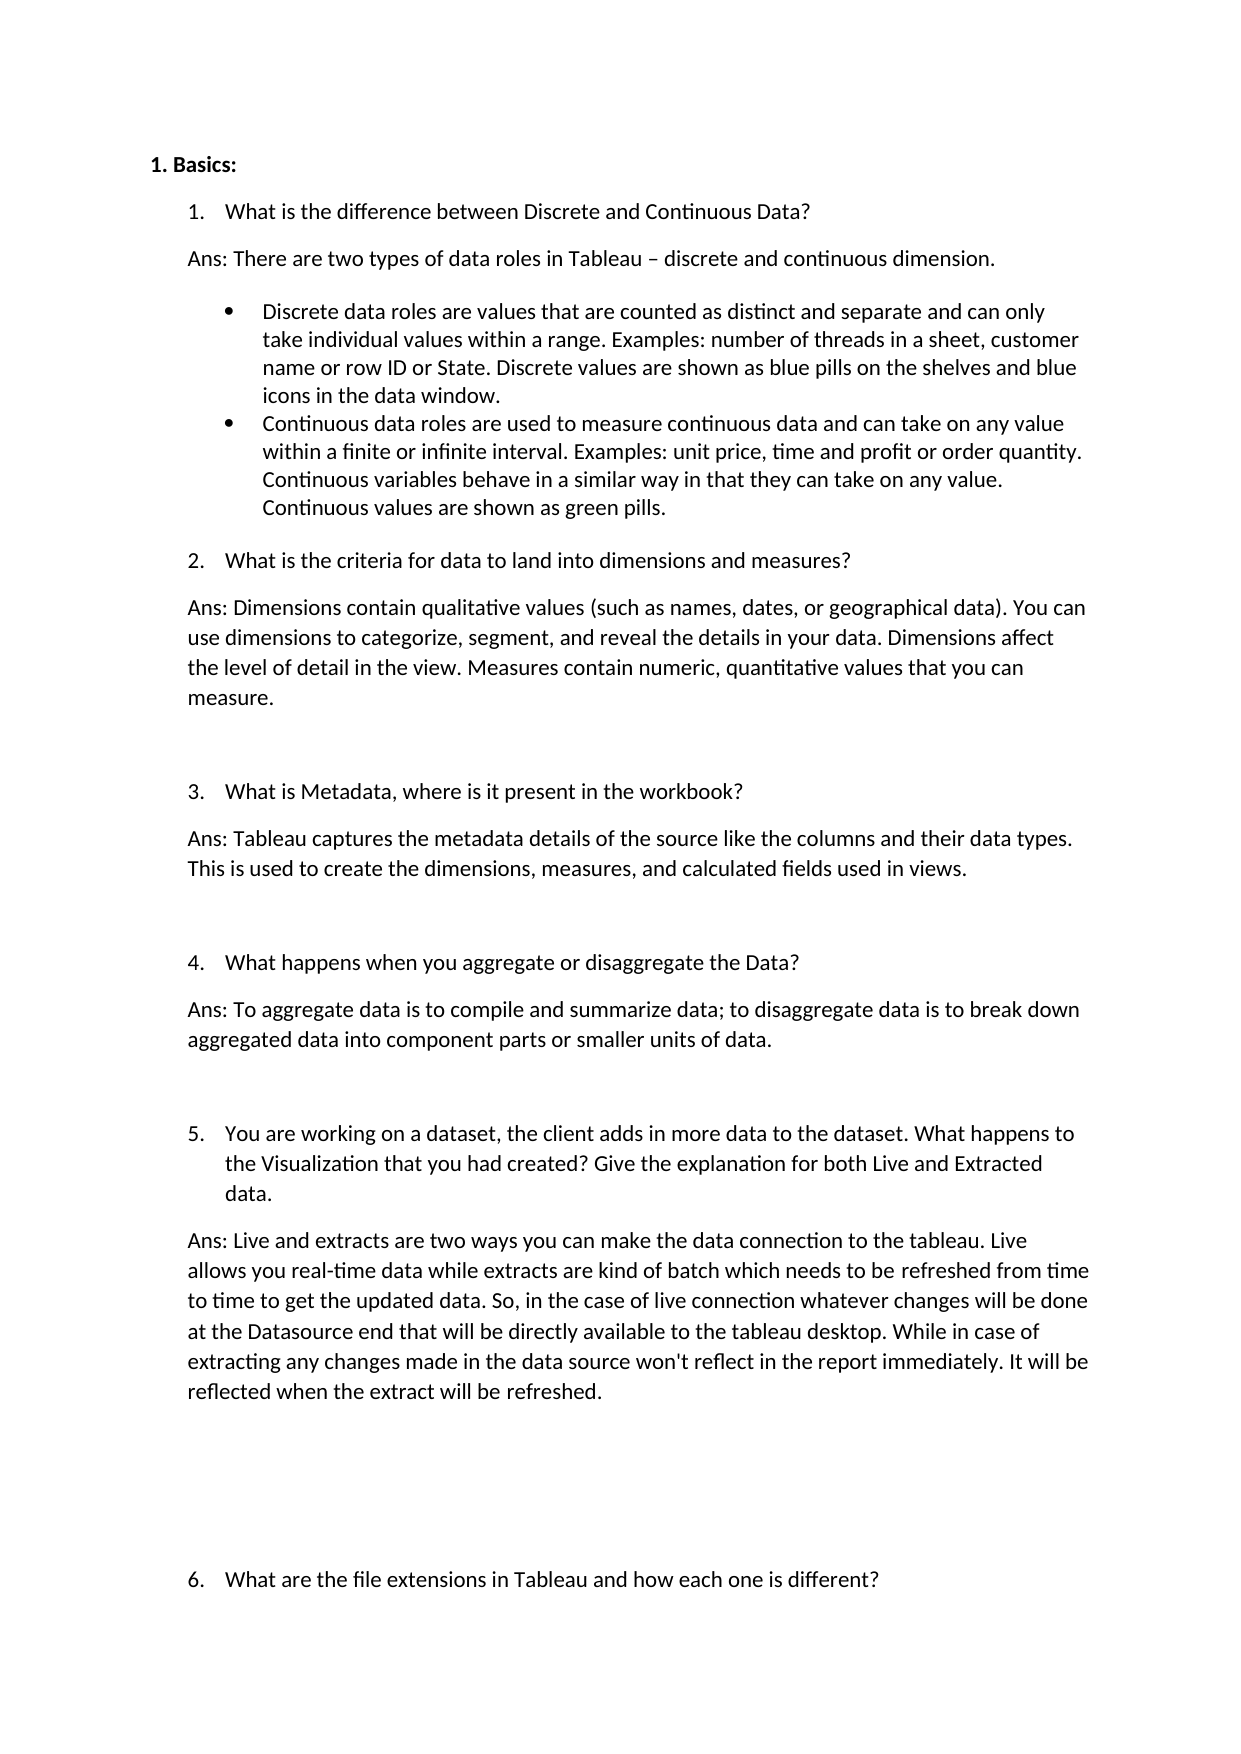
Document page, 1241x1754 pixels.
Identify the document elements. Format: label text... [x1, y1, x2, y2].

text Ans: To aggregate data is to compile and summarize data; to disaggregate data is to break down aggregated data into component parts or smaller units of data. [187, 995, 1090, 1053]
list What happens when you aggregate or disaggregate the Data? [187, 948, 1090, 976]
text Ans: Tableau captures the metadata details of the source like the columns and their data types. This is used to create the dimensions, measures, and calculated fields used in views. [187, 824, 1090, 882]
list What is the difference between Discrete and Continuous Data? [187, 197, 1090, 225]
text 1. Basics: [150, 150, 1090, 178]
list Discrete data roles are values that are counted as distinct and separate and can only take individual values within a range. Examples: number of threads in a sheet, customer name or row ID or State. Discrete values are shown as blue pills on the shelves and blue icons in the data window. [225, 297, 1090, 409]
text Ans: Dimensions contain qualitative values (such as names, dates, or geographical data). You can use dimensions to categorize, segment, and reveal the details in your data. Dimensions affect the level of detail in the view. Measures contain numeric, quantitative values that you can measure. [187, 593, 1090, 711]
text Ans: Live and extracts are two ways you can make the data connection to the tableau. Live allows you real-time data while extracts are kind of batch which needs to be refreshed from time to time to get the updated data. So, in the case of live connection whatever changes will be done at the Datasource end that will be directly available to the tableau desktop. While in case of extracting any changes made in the data source won't reflect in the report immediately. It will be reflected when the extract will be refreshed. [187, 1226, 1090, 1405]
list What is Metadata, where is it present in the workbook? [187, 777, 1090, 805]
text Ans: There are two types of data roles in Tableau – discrete and continuous dimension. [150, 244, 1090, 272]
list What are the file extensions in Tableau and how each one is different? [187, 1565, 1090, 1593]
list What is the criteria for data to land into dimensions and measures? [187, 546, 1090, 574]
list You are working on a dataset, the client adds in more data to the dataset. What happens to the Visualization that you had created? Give the explanation for both Live and Extracted data. [187, 1119, 1090, 1207]
list Continuous data roles are used to measure continuous data and can take on any value within a finite or infinite interval. Examples: unit price, time and profit or order quantity. Continuous variables behave in a similar way in that they can take on any value. Continuous values are shown as green pills. [225, 409, 1090, 521]
